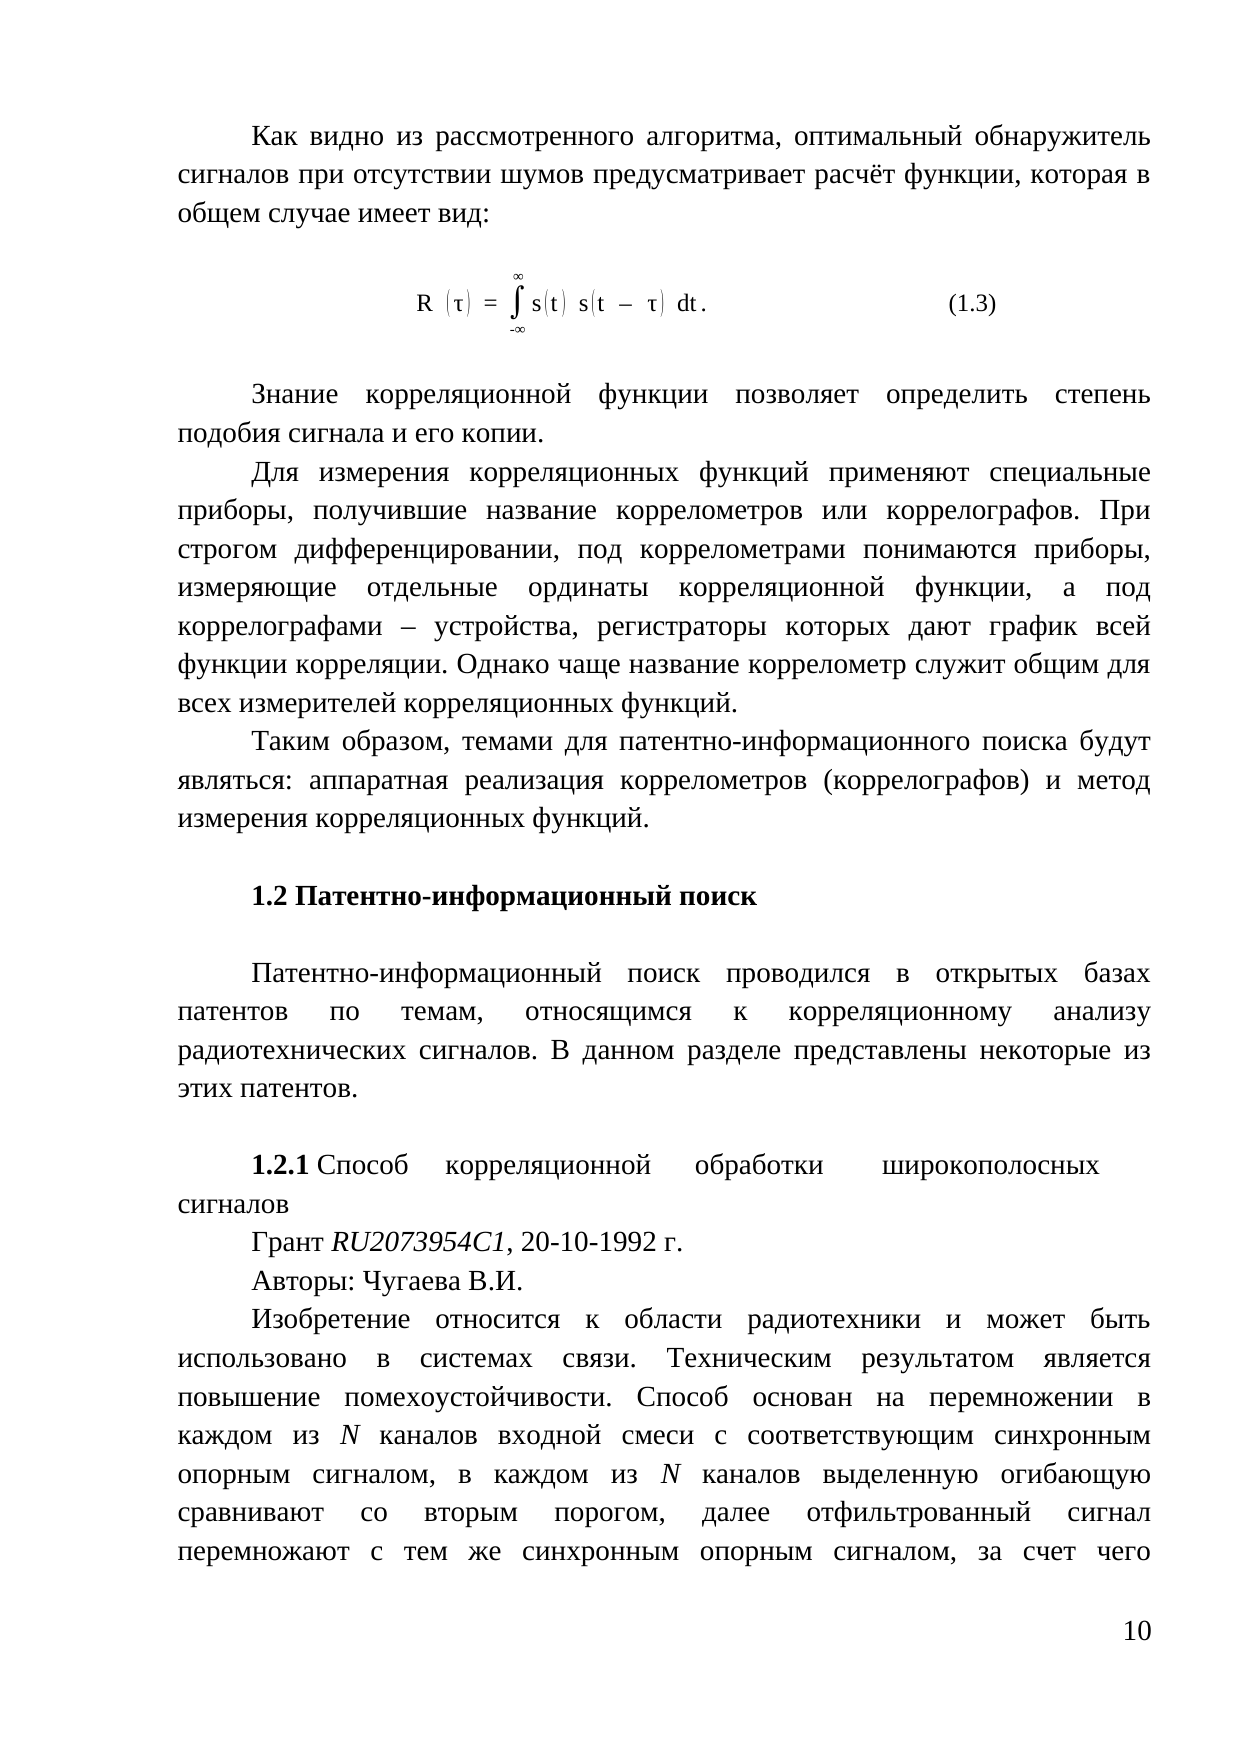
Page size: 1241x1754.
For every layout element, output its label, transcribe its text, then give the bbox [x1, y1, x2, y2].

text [177, 1302, 1152, 1566]
text Авторы: Чугаева В.И. [177, 1263, 1152, 1297]
text Как видно из рассмотренного алгоритма, оптимальный обнаружитель сигналов при отсутствии шумов предусматривает расчёт функции, которая в общем случае имеет вид: [177, 118, 1152, 229]
text Знание корреляционной функции позволяет определить степень подобия сигнала и его копии. [177, 377, 1152, 449]
text Для измерения корреляционных функций применяют специальные приборы, получившие название коррелометров или коррелографов. При строгом дифференцировании, под коррелометрами понимаются приборы, измеряющие отдельные ординаты корреляционной функции, а под коррелографами – устройства, регистраторы которых дают график всей функции корреляции. Однако чаще название коррелометр служит общим для всех измерителей корреляционных функций. [177, 454, 1152, 718]
text Грант RU2073954C1, 20-10-1992 г. [177, 1224, 1152, 1258]
text сигналов [177, 1186, 1152, 1219]
text Патентно-информационный поиск проводился в открытых базах патентов по темам, относящимся к корреляционному анализу радиотехнических сигналов. В данном разделе представлены некоторые из этих патентов. [177, 955, 1152, 1104]
text Таким образом, темами для патентно-информационного поиска будут являться: аппаратная реализация коррелометров (коррелографов) и метод измерения корреляционных функций. [177, 723, 1152, 834]
text 1.2.1 Способ корреляционной обработки широкополосных [251, 1147, 1152, 1181]
text 1.2 Патентно-информационный поиск [251, 878, 1152, 911]
